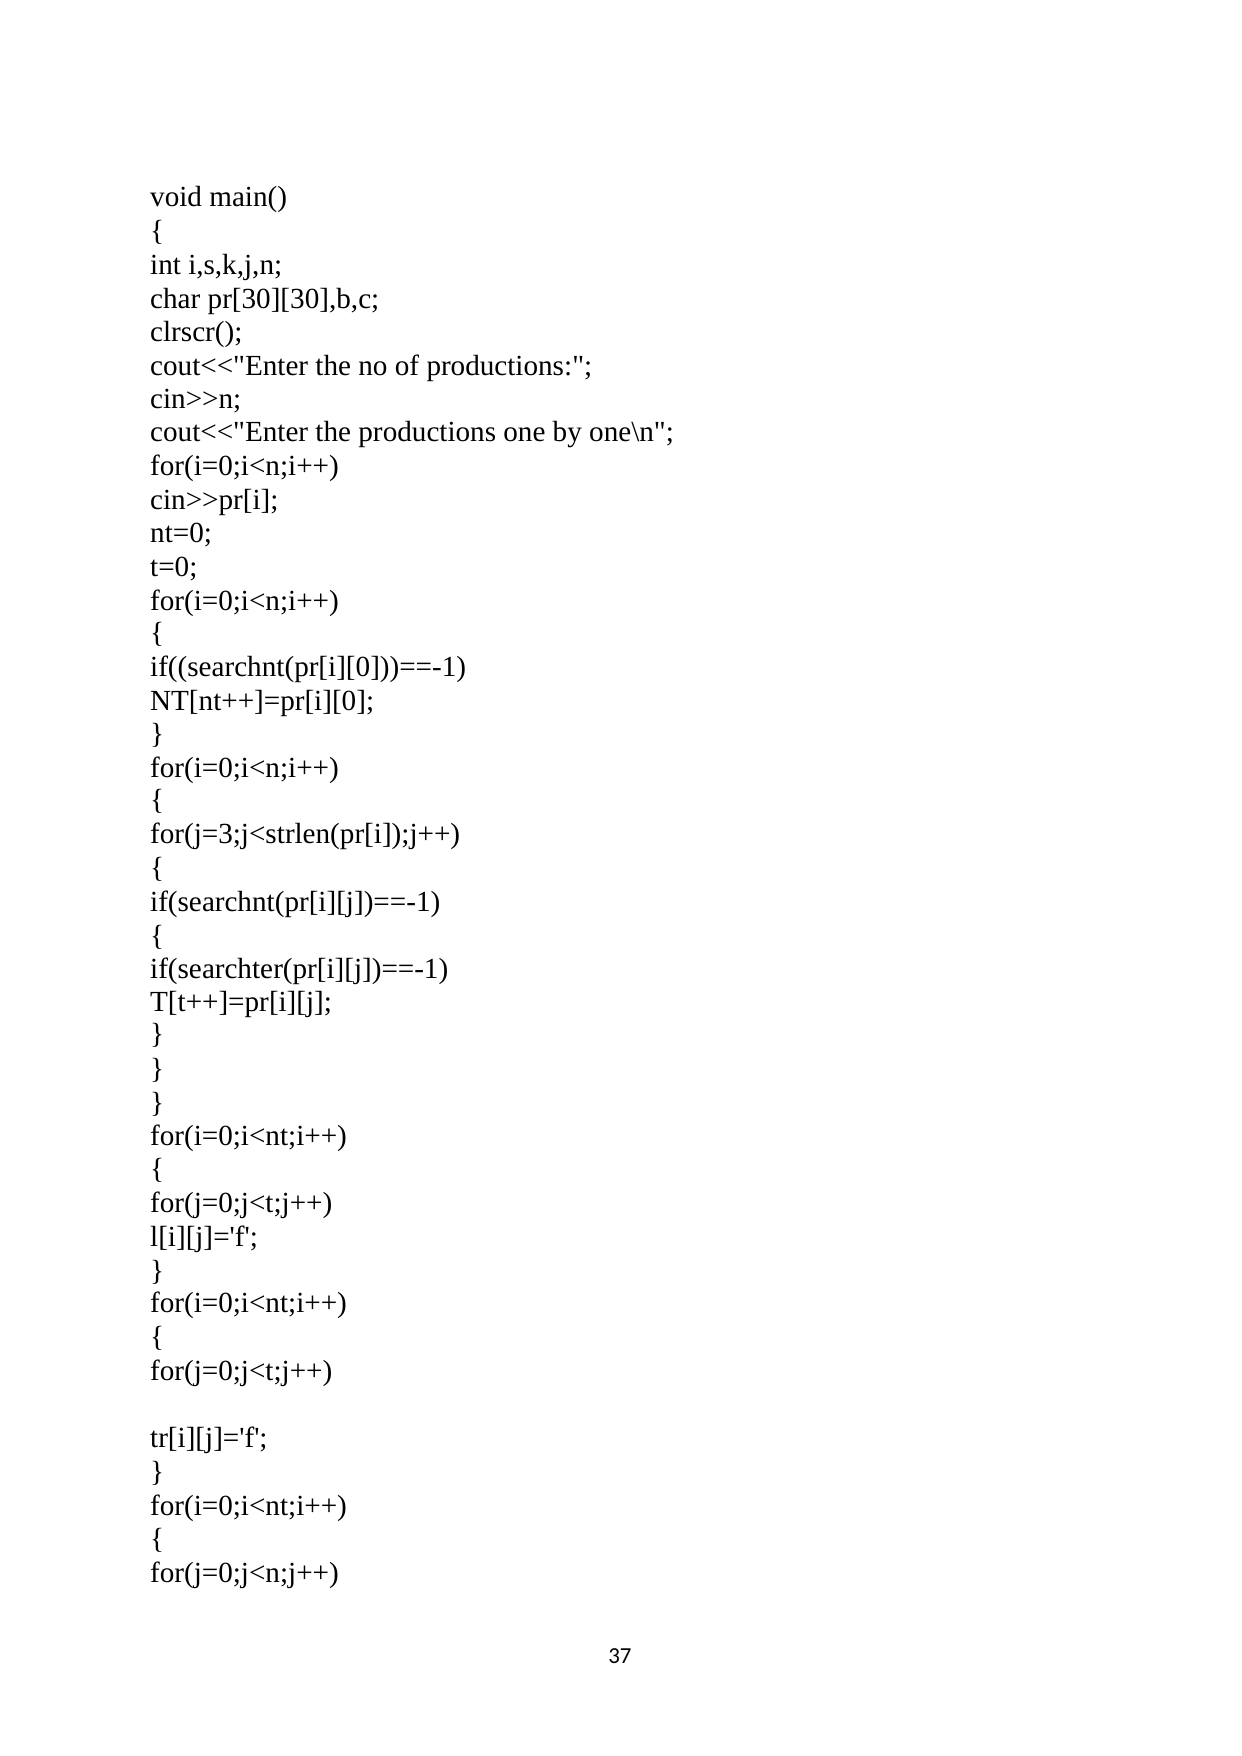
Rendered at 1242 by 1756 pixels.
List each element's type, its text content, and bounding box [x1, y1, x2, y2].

text 37 [150, 1641, 1089, 1669]
text for(i=0;i<n;i++) [150, 448, 1092, 482]
text for(i=0;i<nt;i++) [150, 1286, 1092, 1319]
text for(j=0;j<t;j++) [150, 1353, 1092, 1387]
text if(searchter(pr[i][j])==-1) [150, 951, 1092, 985]
text for(i=0;i<n;i++) [150, 583, 1092, 616]
text } [150, 1454, 1092, 1488]
text } [150, 1018, 1092, 1051]
text cout<<"Enter the productions one by one\n"; [150, 415, 1092, 448]
text } [150, 717, 1092, 749]
text char pr[30][30],b,c; [150, 281, 1092, 314]
text cin>>pr[i]; [150, 482, 1092, 516]
text for(j=0;j<t;j++) [150, 1186, 1092, 1219]
text { [150, 1521, 1092, 1555]
text for(j=3;j<strlen(pr[i]);j++) [150, 816, 1092, 849]
text if(searchnt(pr[i][j])==-1) [150, 884, 1092, 918]
text NT[nt++]=pr[i][0]; [150, 683, 1092, 717]
text tr[i][j]='f'; [150, 1420, 1092, 1454]
text } [150, 1085, 1092, 1118]
text t=0; [150, 549, 1092, 583]
text T[t++]=pr[i][j]; [150, 985, 1092, 1018]
text cin>>n; [150, 382, 1092, 415]
text for(i=0;i<nt;i++) [150, 1488, 1092, 1521]
text { [150, 850, 1092, 883]
text for(i=0;i<n;i++) [150, 750, 1092, 783]
text if((searchnt(pr[i][0]))==-1) [150, 649, 1092, 683]
text { [150, 1152, 1092, 1185]
text clrscr(); [150, 314, 1092, 348]
text nt=0; [150, 516, 1092, 549]
text } [150, 1253, 1092, 1286]
text { [150, 1319, 1092, 1353]
text l[i][j]='f'; [150, 1219, 1092, 1253]
text int i,s,k,j,n; [150, 247, 1092, 281]
text { [150, 616, 1092, 649]
text { [150, 918, 1092, 951]
text for(j=0;j<n;j++) [150, 1555, 1092, 1588]
text } [150, 1051, 1092, 1084]
text { [150, 783, 1092, 816]
text cout<<"Enter the no of productions:"; [150, 348, 1092, 382]
text for(i=0;i<nt;i++) [150, 1118, 1092, 1152]
text { [150, 213, 1092, 247]
text void main() [150, 179, 1092, 213]
